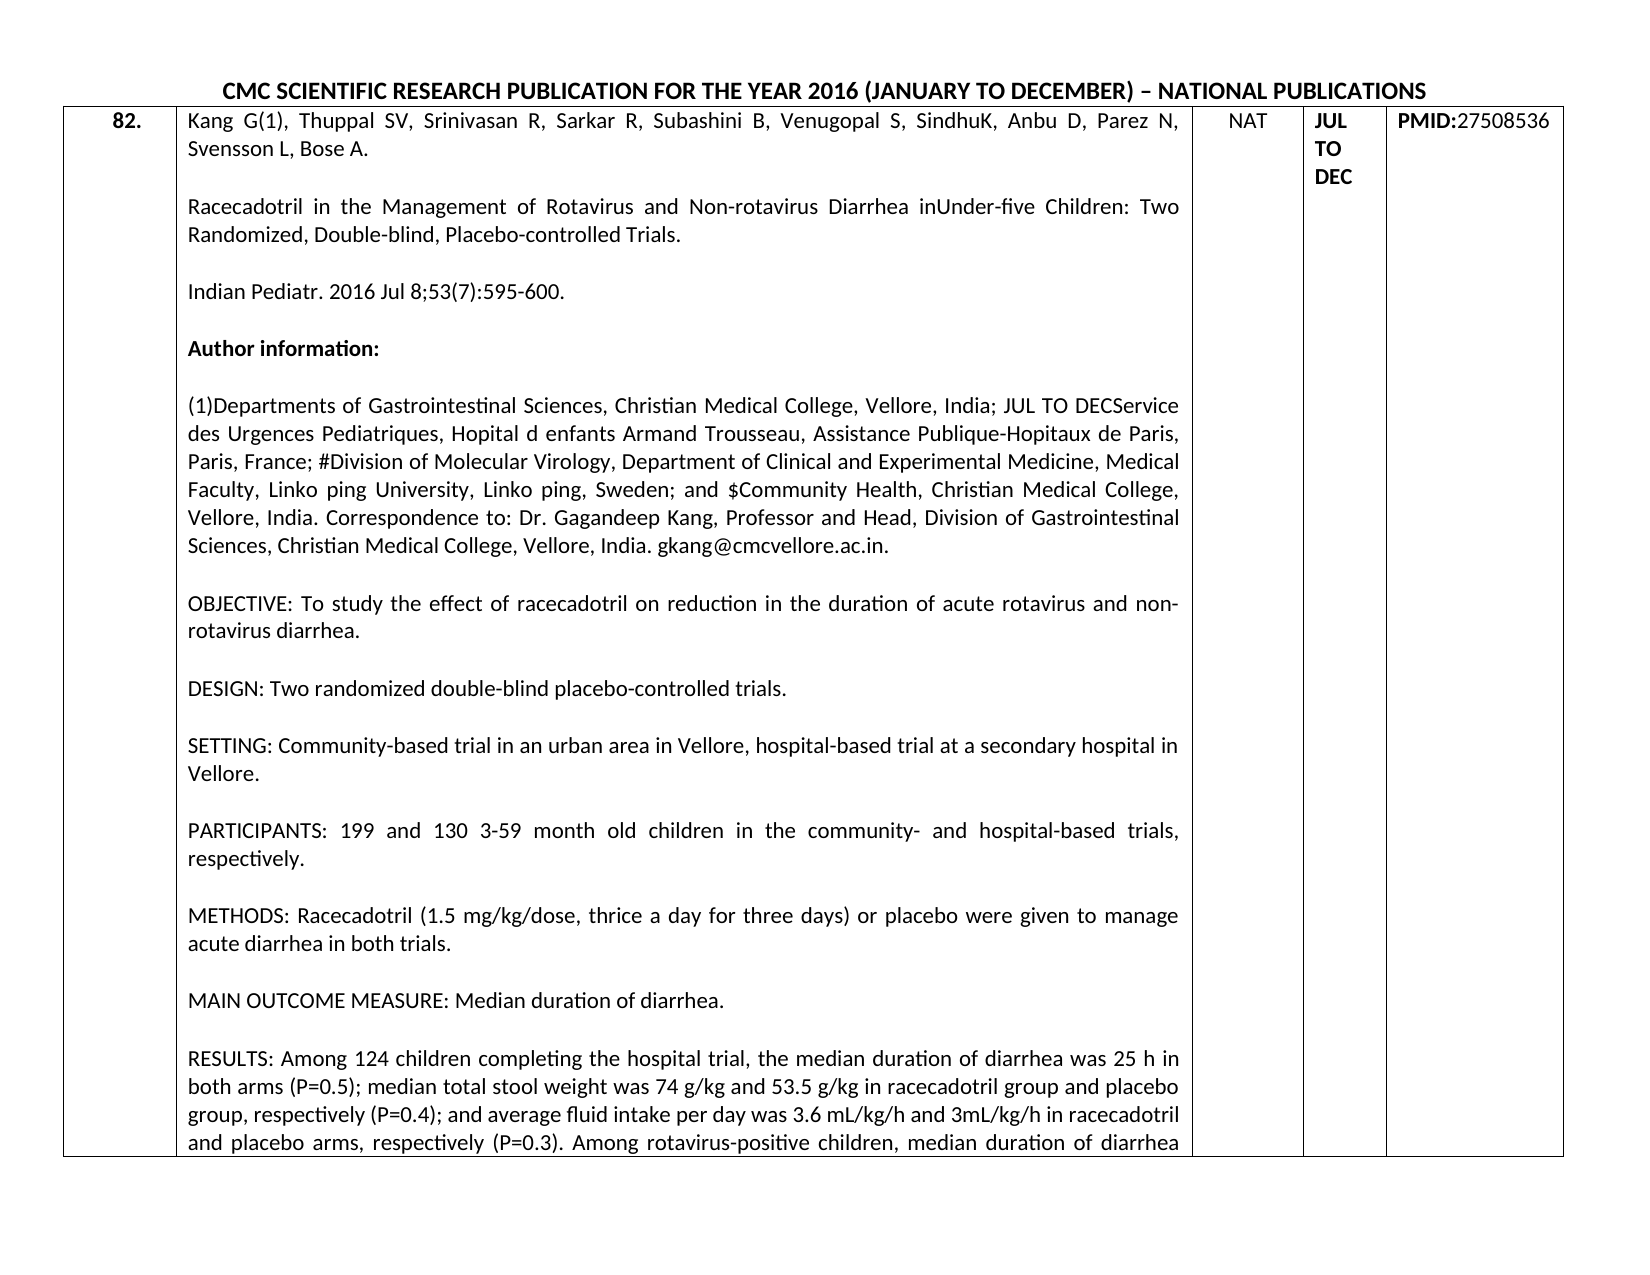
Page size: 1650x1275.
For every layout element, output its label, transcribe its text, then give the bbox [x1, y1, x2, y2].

table_cell [64, 107, 176, 1156]
table_cell PMID:27508536 [1387, 107, 1563, 1156]
table_cell JUL TO DEC [1304, 107, 1386, 1156]
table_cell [177, 107, 1192, 1156]
table_cell NAT [1193, 107, 1303, 1156]
